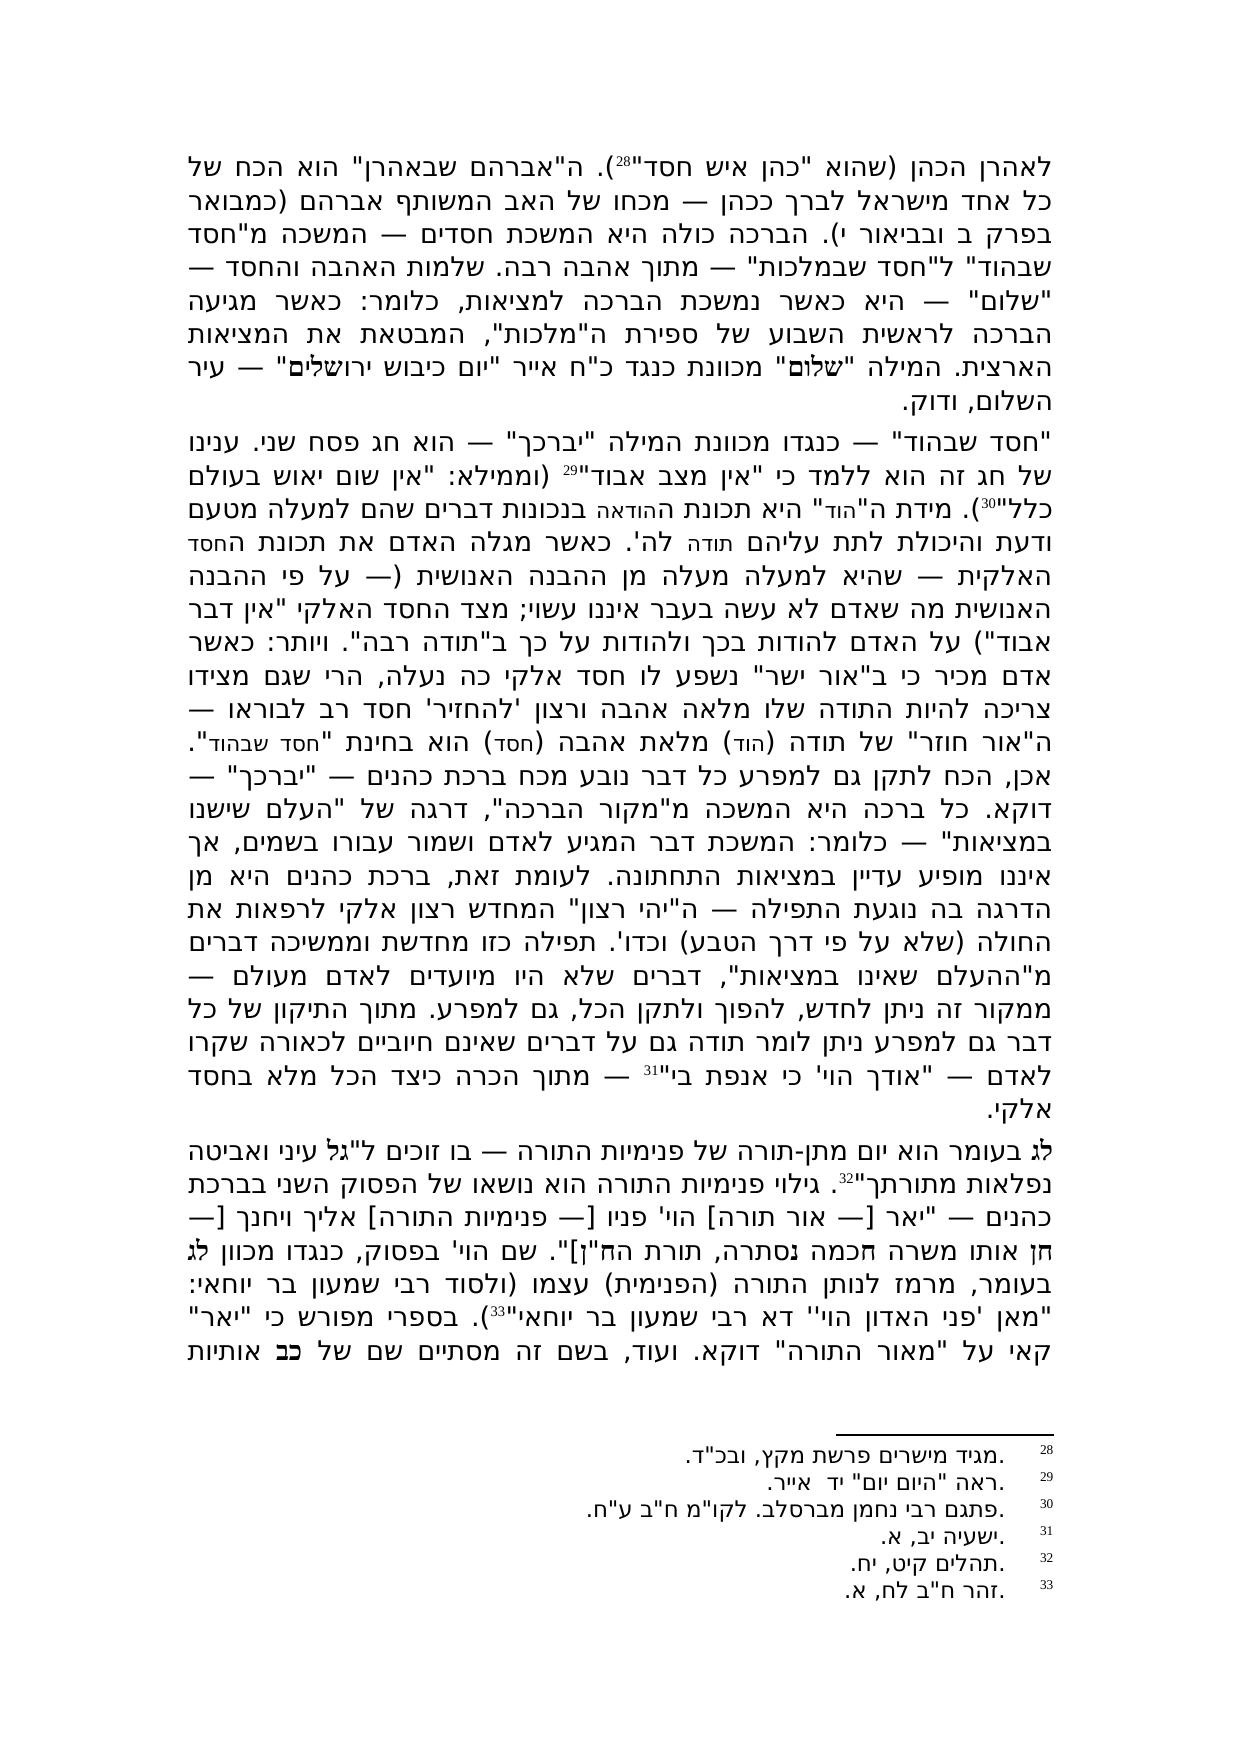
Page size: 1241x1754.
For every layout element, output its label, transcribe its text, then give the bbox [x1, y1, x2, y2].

text "חסד שבהוד" — כנגדו מכוונת המילה "יברכך" — הוא חג פסח שני. ענינו של חג זה הוא ללמד כי "אין מצב אבוד" (וממילא: "אין שום יאוש בעולם כלל"). מידת ה"הוד" היא תכונת ההודאה בנכונות דברים שהם למעלה מטעם ודעת והיכולת לתת עליהם תודה לה'. כאשר מגלה האדם את תכונת החסד האלקית — שהיא למעלה מעלה מן ההבנה האנושית (— על פי ההבנה האנושית מה שאדם לא עשה בעבר איננו עשוי; מצד החסד האלקי "אין דבר אבוד") על האדם להודות בכך ולהודות על כך ב"תודה רבה". ויותר: כאשר אדם מכיר כי ב"אור ישר" נשפע לו חסד אלקי כה נעלה, הרי שגם מצידו צריכה להיות התודה שלו מלאה אהבה ורצון 'להחזיר' חסד רב לבוראו — ה"אור חוזר" של תודה (הוד) מלאת אהבה (חסד) הוא בחינת "חסד שבהוד". אכן, הכח לתקן גם למפרע כל דבר נובע מכח ברכת כהנים — "יברכך" — דוקא. כל ברכה היא המשכה מ"מקור הברכה", דרגה של "העלם שישנו במציאות" — כלומר: המשכת דבר המגיע לאדם ושמור עבורו בשמים, אך איננו מופיע עדיין במציאות התחתונה. לעומת זאת, ברכת כהנים היא מן הדרגה בה נוגעת התפילה — ה"יהי רצון" המחדש רצון אלקי לרפאות את החולה (שלא על פי דרך הטבע) וכדו'. תפילה כזו מחדשת וממשיכה דברים מ"ההעלם שאינו במציאות", דברים שלא היו מיועדים לאדם מעולם — ממקור זה ניתן לחדש, להפוך ולתקן הכל, גם למפרע. מתוך התיקון של כל דבר גם למפרע ניתן לומר תודה גם על דברים שאינם חיוביים לכאורה שקרו לאדם — "אודך הוי' כי אנפת בי" — מתוך הכרה כיצד הכל מלא בחסד אלקי. [187, 425, 1053, 1125]
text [187, 150, 1053, 417]
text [187, 1133, 1053, 1400]
